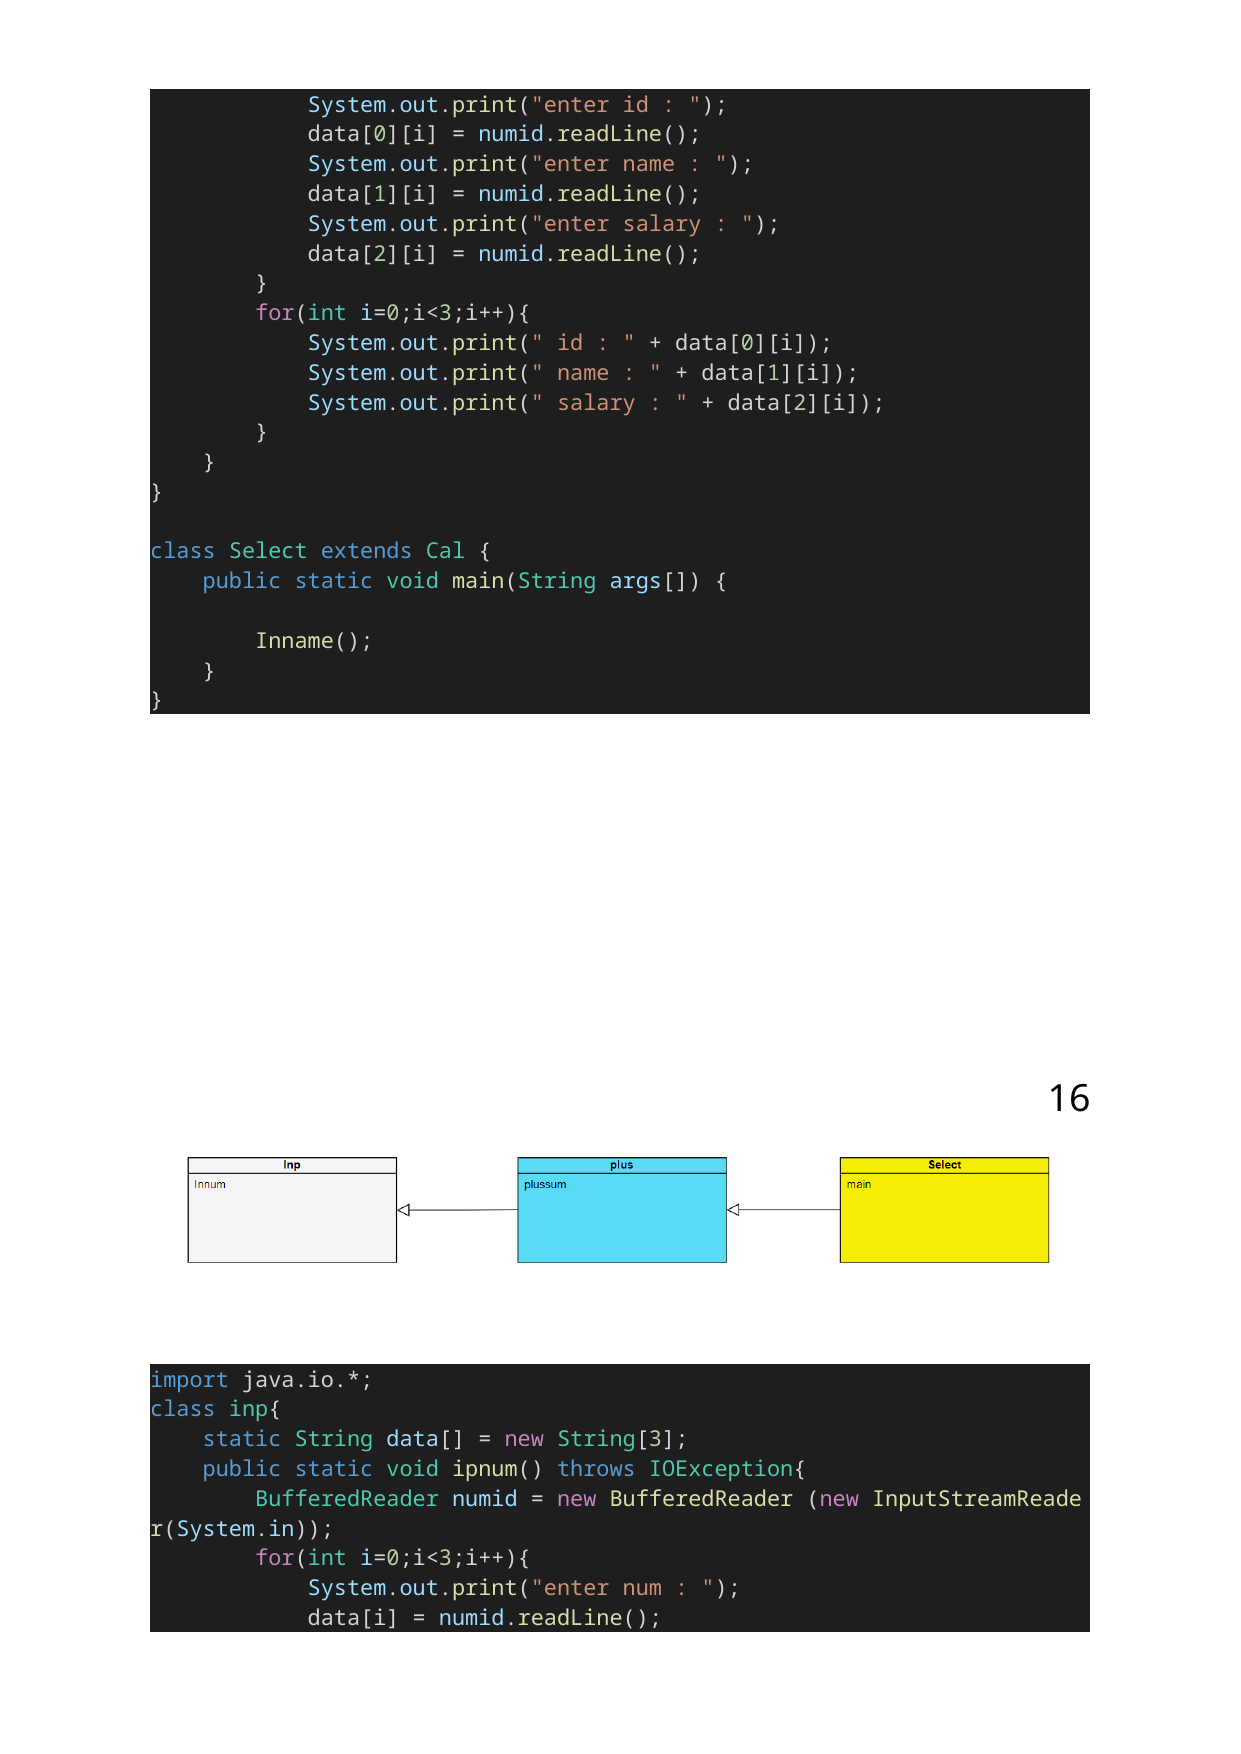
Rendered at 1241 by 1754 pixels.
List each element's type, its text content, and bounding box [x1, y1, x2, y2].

text data[1][i] = numid.readLine(); [150, 178, 1090, 208]
text System.out.print("enter id : "); [150, 89, 1090, 118]
text data[i] = numid.readLine(); [150, 1602, 1090, 1632]
text 16 [150, 1072, 1090, 1122]
picture [150, 1122, 1090, 1313]
text data[2][i] = numid.readLine(); [150, 238, 1090, 267]
text static String data[] = new String[3]; [150, 1423, 1090, 1453]
text } [150, 476, 1090, 506]
text System.out.print(" id : " + data[0][i]); [150, 327, 1090, 357]
text class inp{ [150, 1393, 1090, 1423]
text public static void main(String args[]) { [150, 565, 1090, 595]
text public static void ipnum() throws IOException{ [150, 1453, 1090, 1483]
text for(int i=0;i<3;i++){ [150, 1542, 1090, 1572]
text System.out.print("enter num : "); [150, 1572, 1090, 1602]
text System.out.print("enter name : "); [150, 148, 1090, 178]
text } [150, 267, 1090, 297]
text System.out.print(" name : " + data[1][i]); [150, 357, 1090, 387]
text class Select extends Cal { [150, 536, 1090, 565]
text } [150, 416, 1090, 446]
text System.out.print(" salary : " + data[2][i]); [150, 387, 1090, 416]
text } [150, 446, 1090, 476]
text BufferedReader numid = new BufferedReader (new InputStreamReader(System.in)); [150, 1483, 1090, 1542]
text data[0][i] = numid.readLine(); [150, 118, 1090, 148]
text } [150, 655, 1090, 684]
text } [150, 684, 1090, 714]
text import java.io.*; [150, 1364, 1090, 1393]
text System.out.print("enter salary : "); [150, 208, 1090, 238]
text for(int i=0;i<3;i++){ [150, 297, 1090, 327]
text Inname(); [150, 625, 1090, 655]
